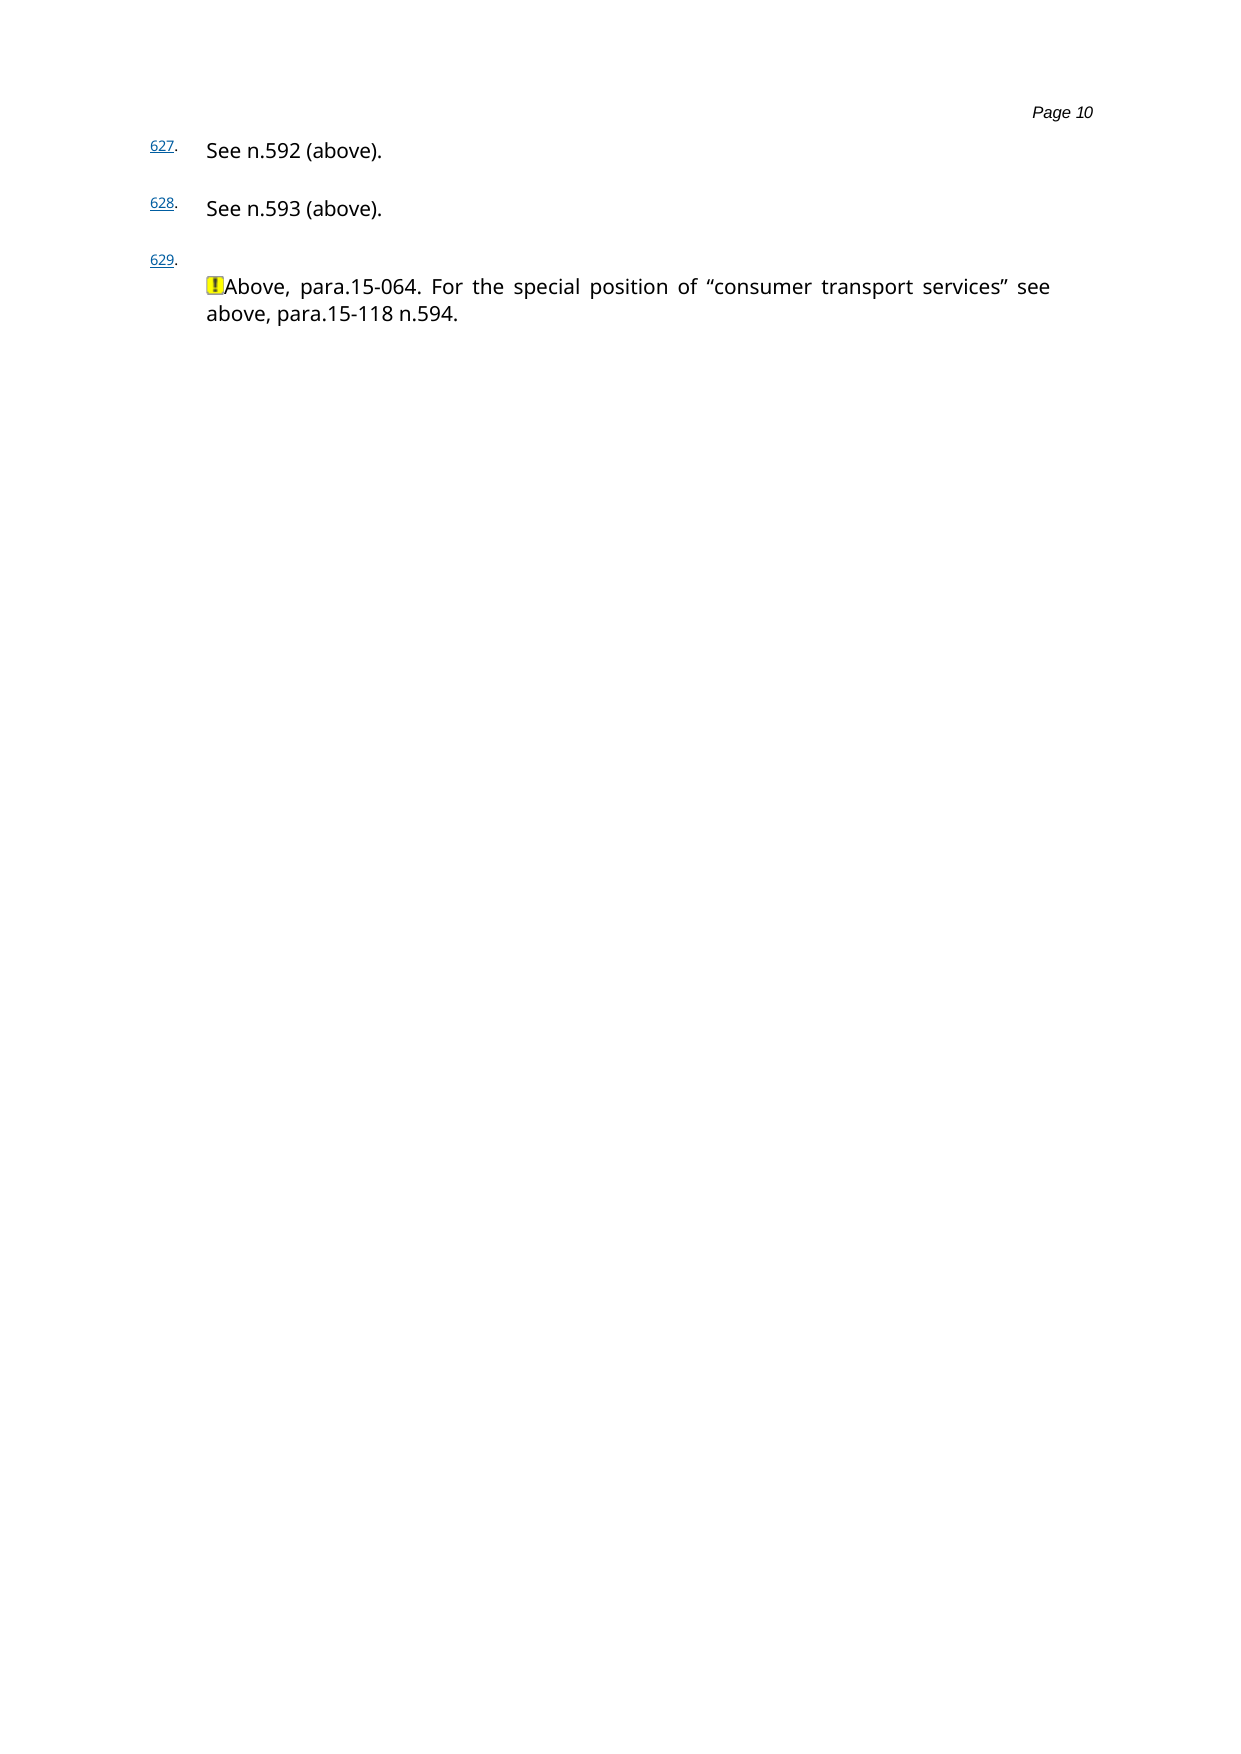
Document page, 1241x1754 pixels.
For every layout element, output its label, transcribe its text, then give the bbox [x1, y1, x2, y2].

text 628. See n.593 (above). [150, 193, 1107, 222]
text 627. See n.592 (above). [150, 135, 1107, 164]
text 629. [150, 250, 183, 270]
text Above, para.15-064. For the special position of “consumer transport services” see above, para.15-118 n.594. [206, 272, 1090, 328]
picture [206, 276, 224, 295]
